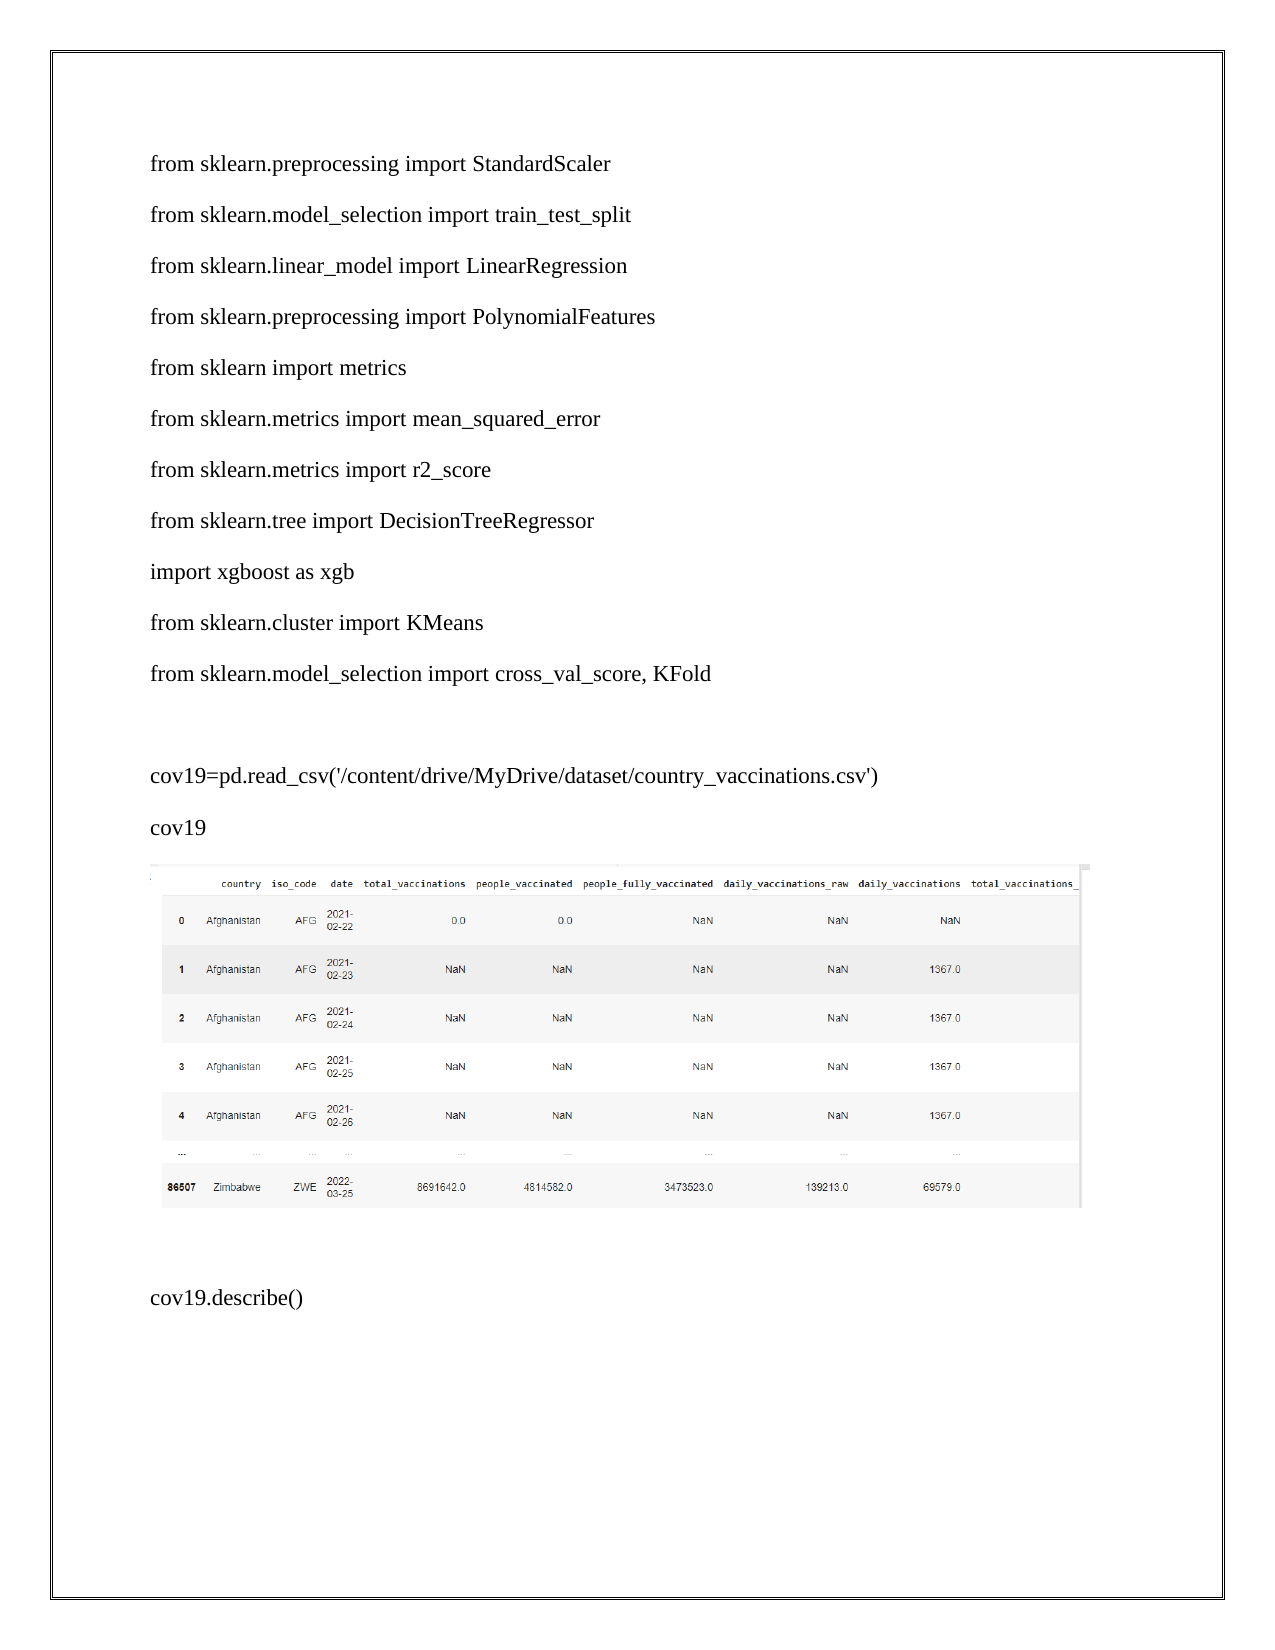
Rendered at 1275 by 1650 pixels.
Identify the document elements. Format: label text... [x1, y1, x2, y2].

text from sklearn.metrics import mean_squared_error [150, 405, 1125, 432]
text from sklearn.model_selection import train_test_split [150, 201, 1125, 227]
text import xgboost as xgb [150, 558, 1125, 585]
text from sklearn.preprocessing import StandardScaler [150, 150, 1125, 176]
text from sklearn.cluster import KMeans [150, 609, 1125, 636]
text from sklearn.metrics import r2_score [150, 456, 1125, 483]
text from sklearn.linear_model import LinearRegression [150, 252, 1125, 278]
text from sklearn.tree import DecisionTreeRegressor [150, 507, 1125, 534]
text cov19 [150, 813, 1125, 840]
text cov19=pd.read_csv('/content/drive/MyDrive/dataset/country_vaccinations.csv') [150, 762, 1125, 789]
text cov19.describe() [150, 1284, 1125, 1310]
text from sklearn import metrics [150, 354, 1125, 381]
picture [150, 864, 1091, 1208]
text from sklearn.preprocessing import PolynomialFeatures [150, 303, 1125, 329]
text from sklearn.model_selection import cross_val_score, KFold [150, 660, 1125, 687]
